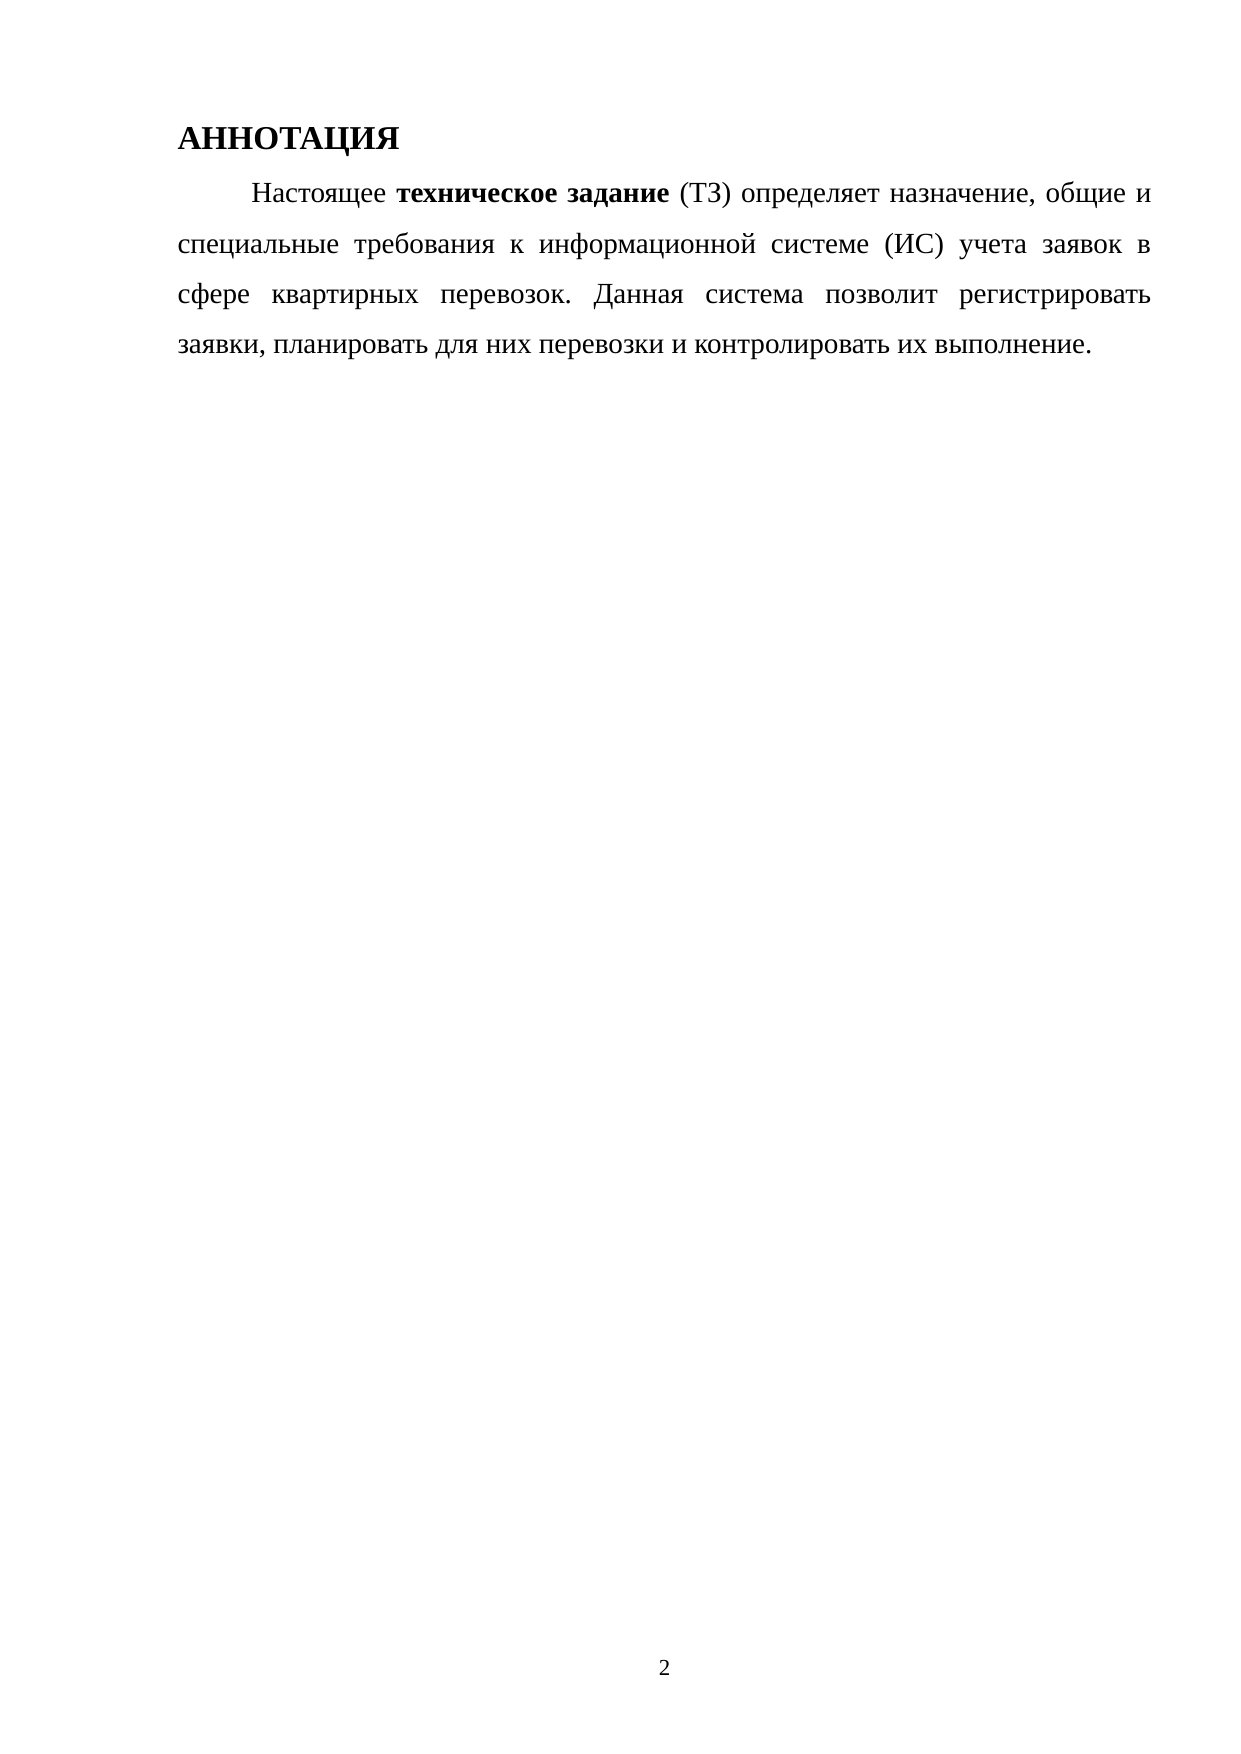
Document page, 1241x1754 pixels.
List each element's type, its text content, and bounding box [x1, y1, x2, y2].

text АННОТАЦИЯ [177, 118, 1152, 156]
text Настоящее техническое задание (ТЗ) определяет назначение, общие и специальные требования к информационной системе (ИС) учета заявок в сфере квартирных перевозок. Данная система позволит регистрировать заявки, планировать для них перевозки и контролировать их выполнение. [177, 176, 1152, 360]
